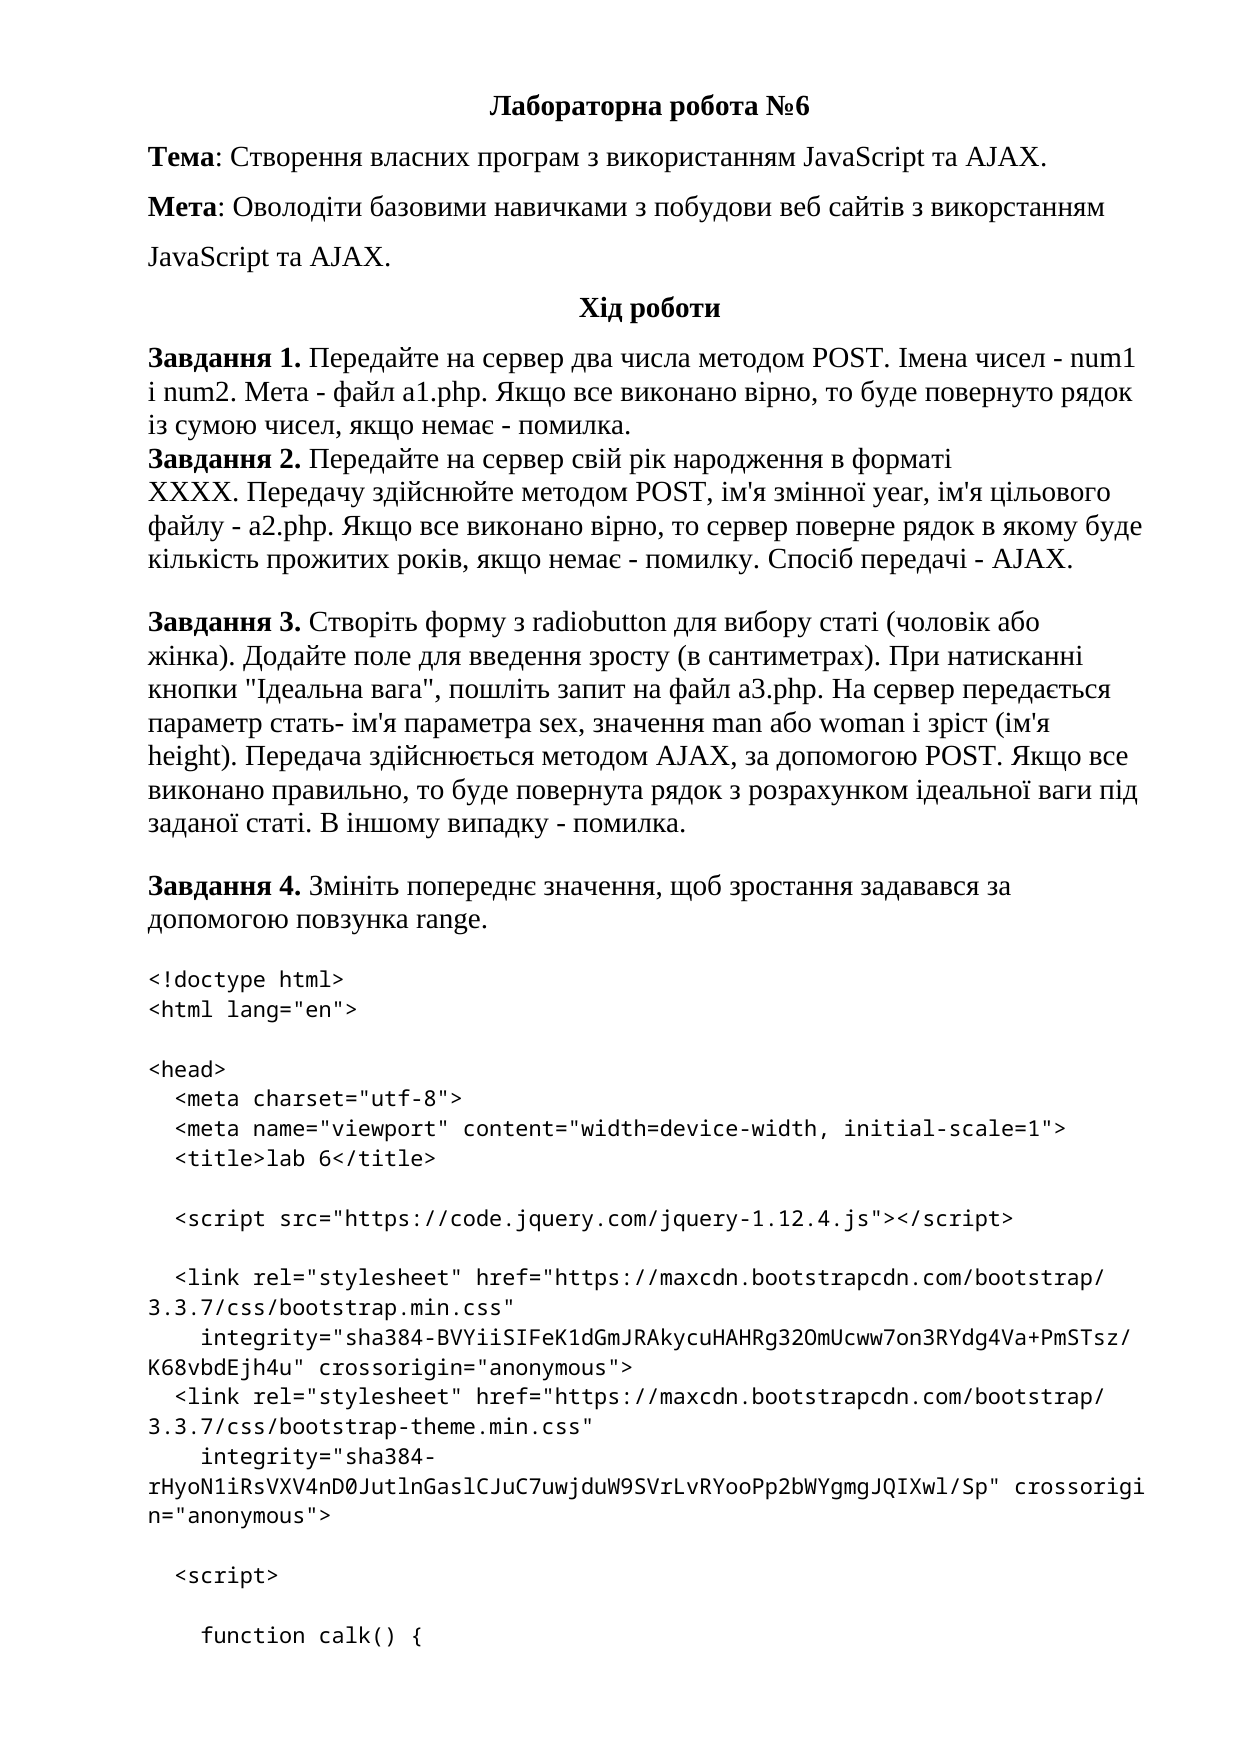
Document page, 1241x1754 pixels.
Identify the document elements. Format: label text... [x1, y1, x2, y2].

text Завдання 4. Змініть попереднє значення, щоб зростання задавався за допомогою повзунка range. [148, 868, 1152, 935]
text <link rel="stylesheet" href="https://maxcdn.bootstrapcdn.com/bootstrap/3.3.7/css/bootstrap-theme.min.css" [148, 1381, 1152, 1441]
text <title>lab 6</title> [148, 1143, 1152, 1173]
text Завдання 3. Створіть форму з radiobutton для вибору статі (чоловік або жінка). Додайте поле для введення зросту (в сантиметрах). При натисканні кнопки "Ідеальна вага", пошліть запит на файл a3.php. На сервер передається параметр стать- ім'я параметра sex, значення man або woman і зріст (ім'я height). Передача здійснюється методом AJAX, за допомогою POST. Якщо все виконано правильно, то буде повернута рядок з розрахунком ідеальної ваги під заданої статі. В іншому випадку - помилка. [148, 604, 1152, 839]
text Лабораторна робота №6 [148, 88, 1152, 122]
text <meta name="viewport" content="width=device-width, initial-scale=1"> [148, 1113, 1152, 1143]
text integrity="sha384-rHyoN1iRsVXV4nD0JutlnGaslCJuC7uwjduW9SVrLvRYooPp2bWYgmgJQIXwl/Sp" crossorigin="anonymous"> [148, 1441, 1152, 1530]
text Хід роботи [148, 290, 1152, 323]
text <!doctype html> [148, 964, 1152, 994]
text Завдання 2. Передайте на сервер свій рік народження в форматі XXXX. Передачу здійснюйте методом POST, ім'я змінної year, ім'я цільового файлу - a2.php. Якщо все виконано вірно, то сервер поверне рядок в якому буде кількість прожитих років, якщо немає - помилку. Спосіб передачі - AJAX. [148, 441, 1152, 575]
text <script src="https://code.jquery.com/jquery-1.12.4.js"></script> [148, 1203, 1152, 1232]
text <script> [148, 1560, 1152, 1590]
text <link rel="stylesheet" href="https://maxcdn.bootstrapcdn.com/bootstrap/3.3.7/css/bootstrap.min.css" [148, 1262, 1152, 1322]
text <head> [148, 1054, 1152, 1083]
text function calk() { [148, 1620, 1152, 1649]
text Завдання 1. Передайте на сервер два числа методом POST. Імена чисел - num1 і num2. Мета - файл a1.php. Якщо все виконано вірно, то буде повернуто рядок із сумою чисел, якщо немає - помилка. [631, 340, 1152, 441]
text <html lang="en"> [148, 994, 1152, 1024]
text integrity="sha384-BVYiiSIFeK1dGmJRAkycuHAHRg32OmUcww7on3RYdg4Va+PmSTsz/K68vbdEjh4u" crossorigin="anonymous"> [148, 1322, 1152, 1381]
text Мета: Оволодіти базовими навичками з побудови веб сайтів з викорстанням JavaScript та AJAX. [148, 189, 1152, 273]
text <meta charset="utf-8"> [148, 1083, 1152, 1113]
text Тема: Створення власних програм з використанням JavaScript та AJAX. [148, 139, 1152, 172]
